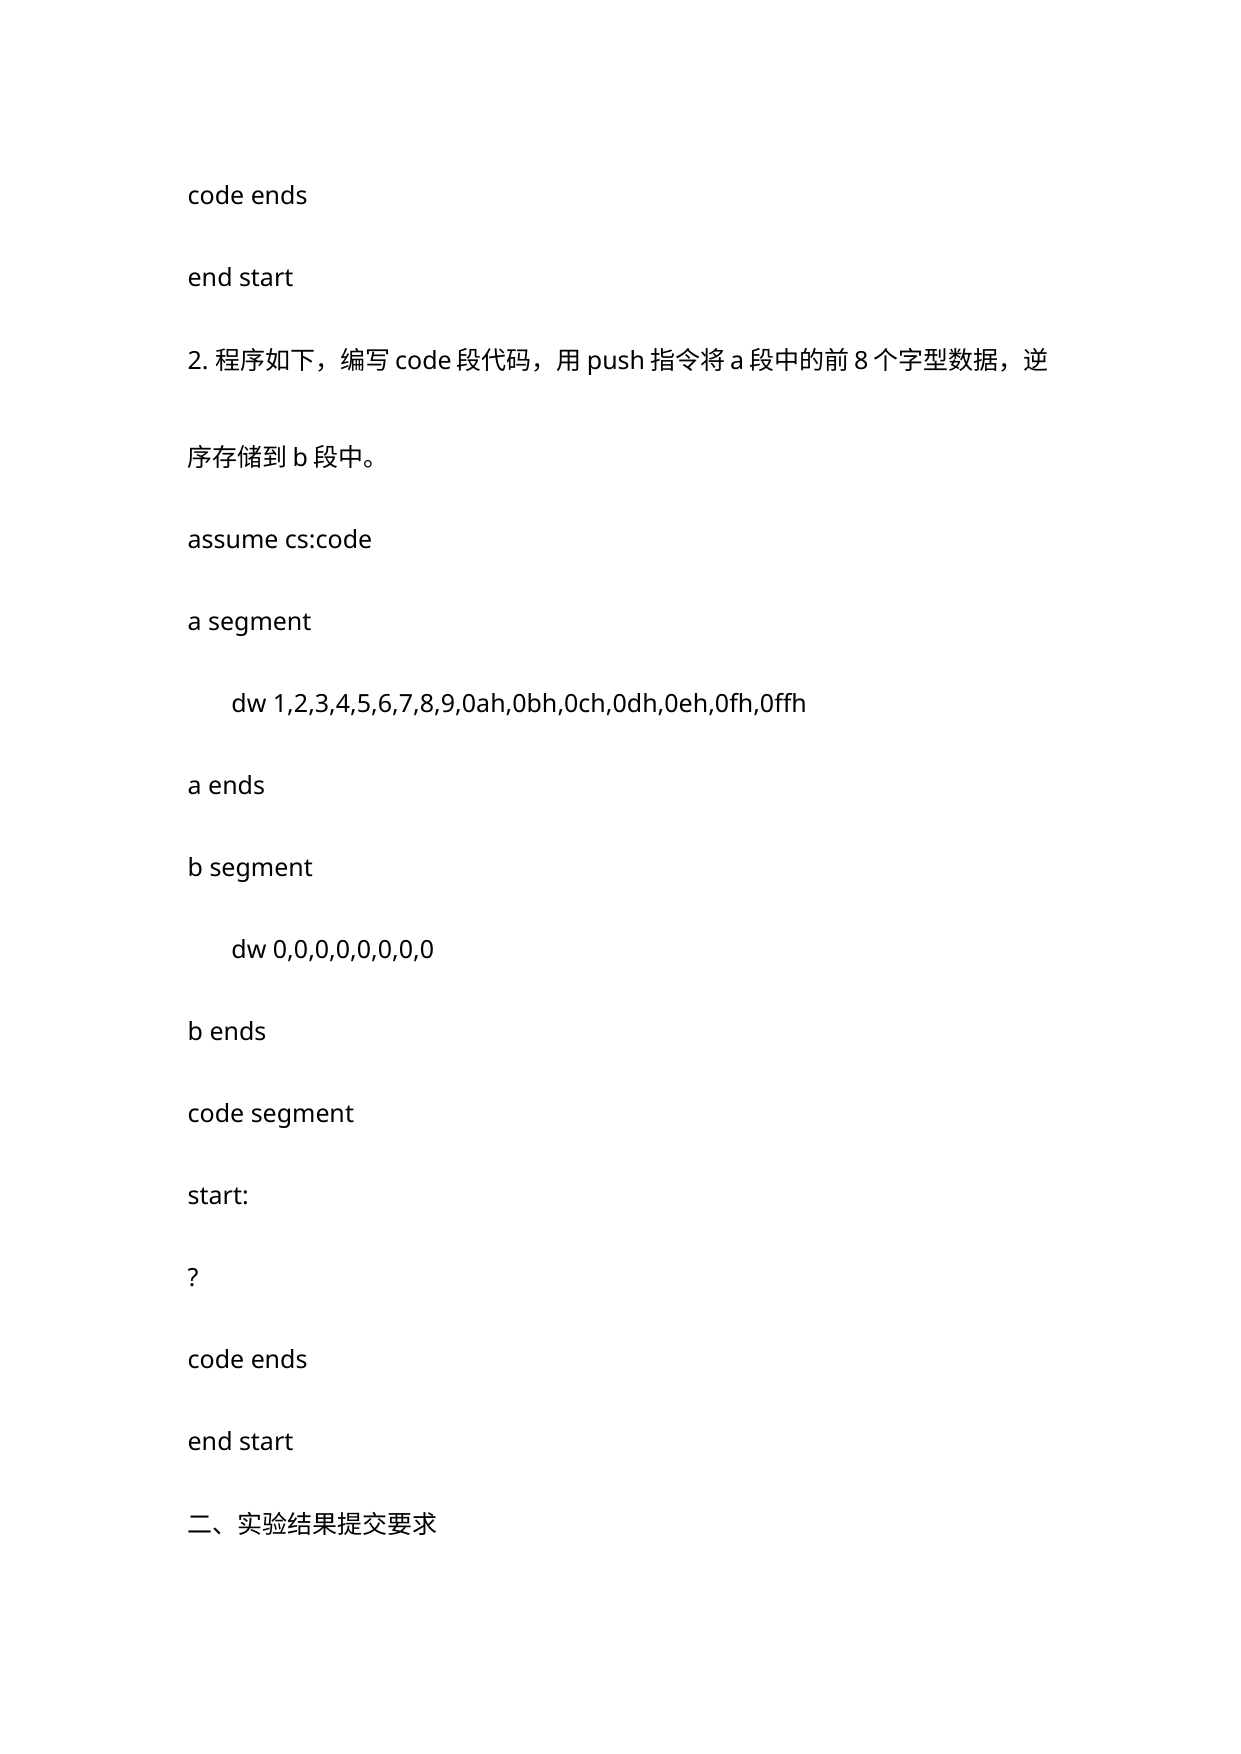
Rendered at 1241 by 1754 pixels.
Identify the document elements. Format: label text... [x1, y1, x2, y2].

text end start [187, 244, 1053, 309]
text b ends [187, 998, 1053, 1063]
text b segment [187, 834, 1053, 899]
text dw 1,2,3,4,5,6,7,8,9,0ah,0bh,0ch,0dh,0eh,0fh,0ffh [187, 671, 1053, 736]
text code segment [187, 1080, 1053, 1145]
text code ends [187, 1326, 1053, 1391]
text a segment [187, 588, 1053, 653]
text dw 0,0,0,0,0,0,0,0 [187, 916, 1053, 981]
text ? [187, 1244, 1053, 1309]
text code ends [187, 162, 1053, 227]
text end start [187, 1408, 1053, 1473]
text start: [187, 1162, 1053, 1227]
text assume cs:code [187, 507, 1053, 572]
text 2. 程序如下，编写code段代码，用push指令将a段中的前8个字型数据，逆序存储到b段中。 [187, 326, 1053, 488]
text a ends [187, 752, 1053, 817]
text 二、实验结果提交要求 [187, 1490, 1053, 1555]
